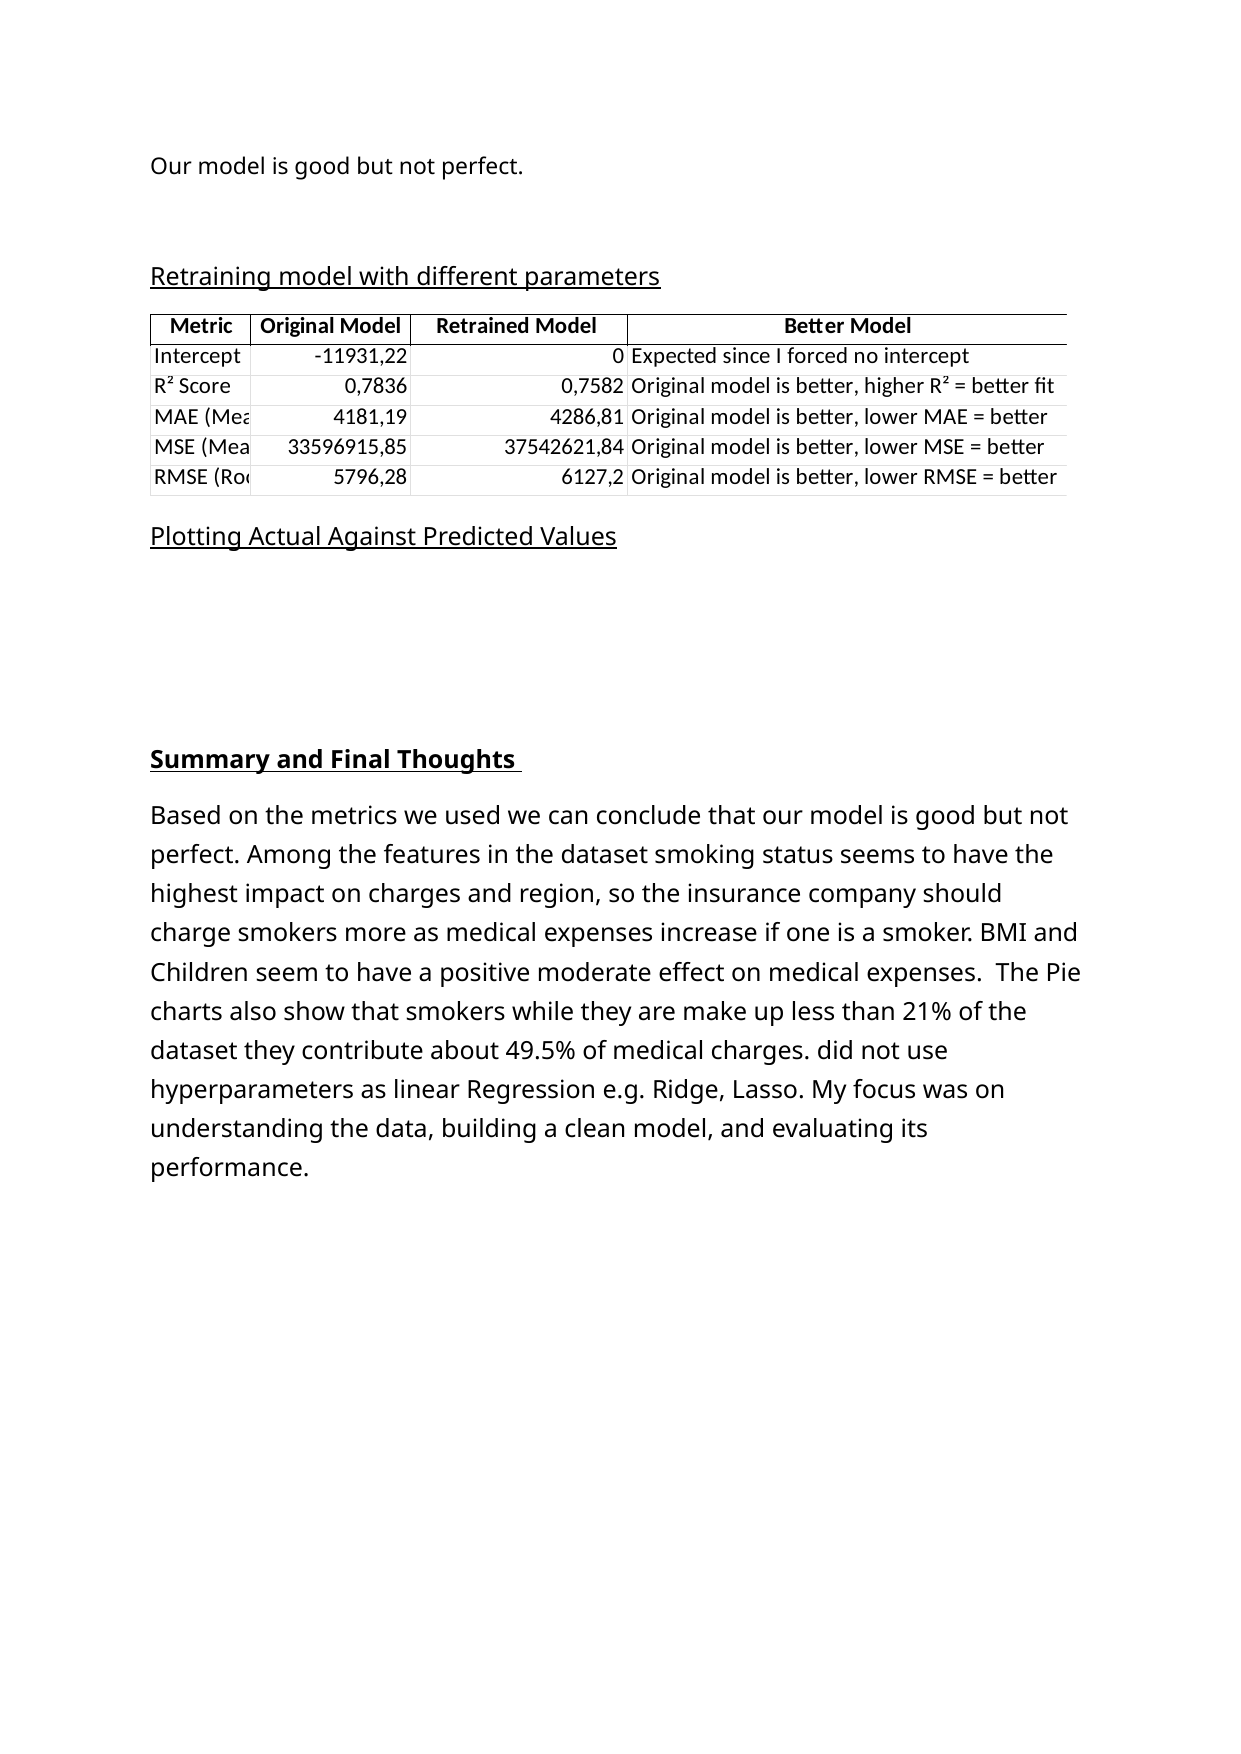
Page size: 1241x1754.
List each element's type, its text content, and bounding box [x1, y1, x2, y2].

text Retraining model with different parameters [150, 258, 1090, 292]
text Plotting Actual Against Predicted Values [150, 518, 1090, 552]
text Based on the metrics we used we can conclude that our model is good but not perfect. Among the features in the dataset smoking status seems to have the highest impact on charges and region, so the insurance company should charge smokers more as medical expenses increase if one is a smoker. BMI and Children seem to have a positive moderate effect on medical expenses. The Pie charts also show that smokers while they are make up less than 21% of the dataset they contribute about 49.5% of medical charges. did not use hyperparameters as linear Regression e.g. Ridge, Lasso. My focus was on understanding the data, building a clean model, and evaluating its performance. [150, 797, 1090, 1184]
text Our model is good but not perfect. [150, 150, 1090, 181]
text Summary and Final Thoughts [150, 742, 1090, 776]
